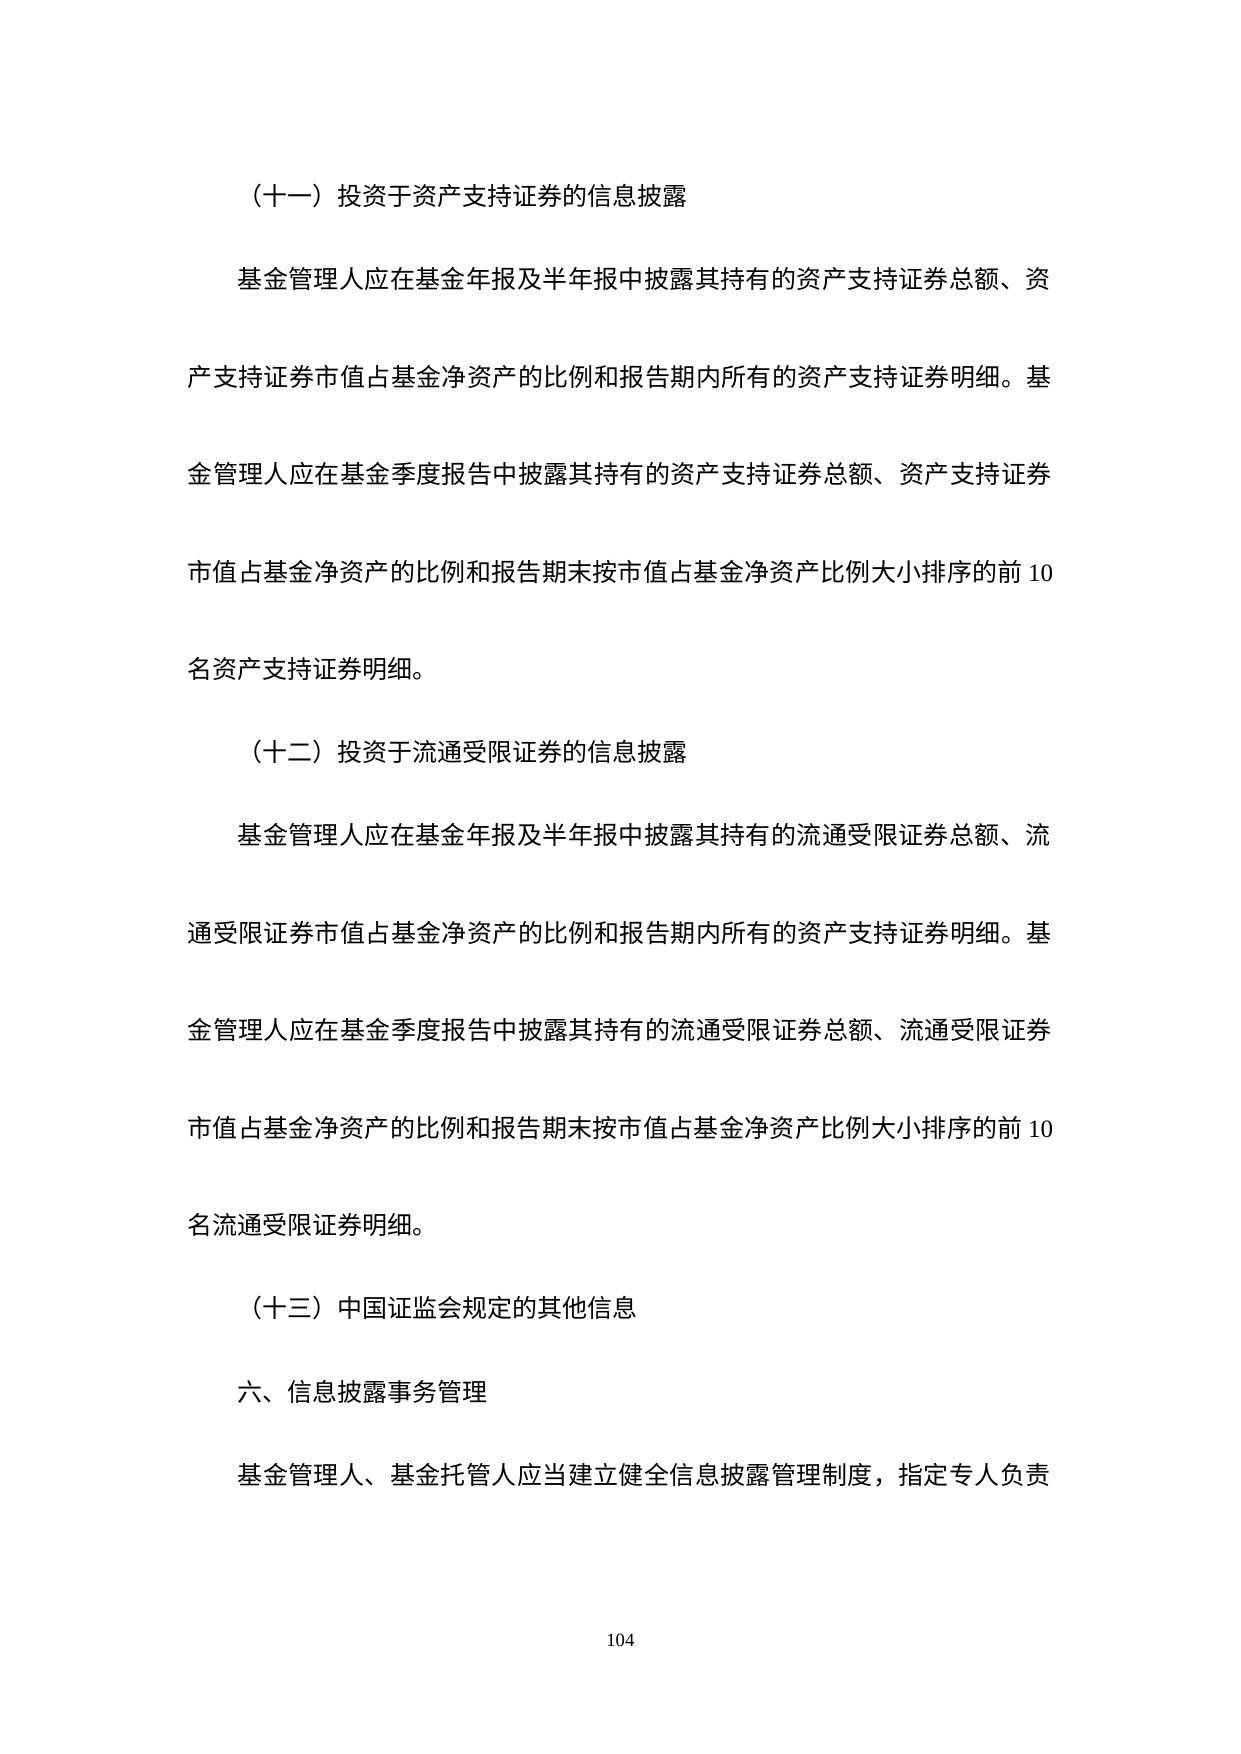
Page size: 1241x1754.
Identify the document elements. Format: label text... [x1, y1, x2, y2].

text （十一）投资于资产支持证券的信息披露 [187, 162, 1053, 227]
text 基金管理人应在基金年报及半年报中披露其持有的资产支持证券总额、资产支持证券市值占基金净资产的比例和报告期内所有的资产支持证券明细。基金管理人应在基金季度报告中披露其持有的资产支持证券总额、资产支持证券市值占基金净资产的比例和报告期末按市值占基金净资产比例大小排序的前10名资产支持证券明细。 [187, 245, 1053, 700]
text （十三）中国证监会规定的其他信息 [187, 1274, 1053, 1339]
text 基金管理人应在基金年报及半年报中披露其持有的流通受限证券总额、流通受限证券市值占基金净资产的比例和报告期内所有的资产支持证券明细。基金管理人应在基金季度报告中披露其持有的流通受限证券总额、流通受限证券市值占基金净资产的比例和报告期末按市值占基金净资产比例大小排序的前10名流通受限证券明细。 [187, 801, 1053, 1256]
text （十二）投资于流通受限证券的信息披露 [187, 718, 1053, 783]
text 六、信息披露事务管理 [187, 1358, 1053, 1423]
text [187, 1441, 1053, 1506]
